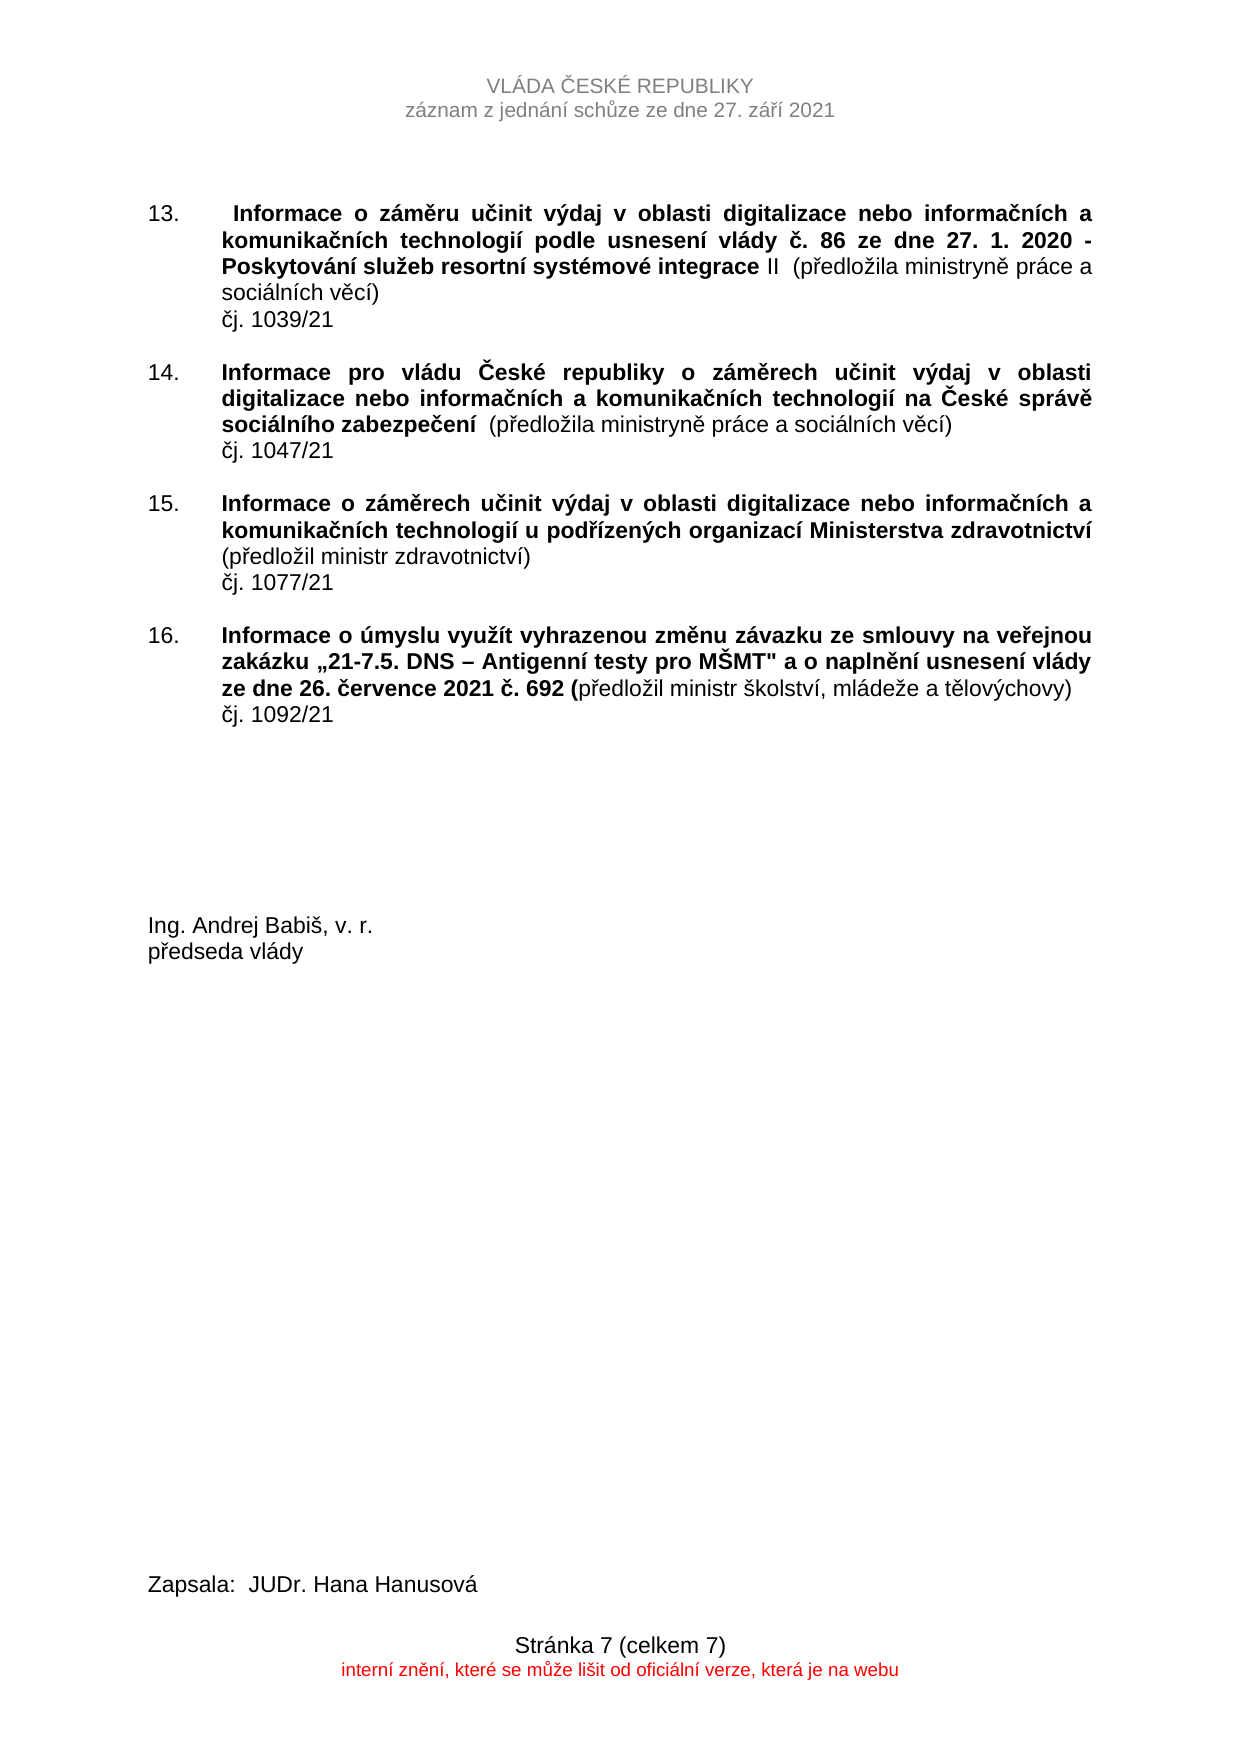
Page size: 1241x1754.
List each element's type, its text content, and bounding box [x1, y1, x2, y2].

text 16. Informace o úmyslu využít vyhrazenou změnu závazku ze smlouvy na veřejnou zakázku „21-7.5. DNS – Antigenní testy pro MŠMT" a o naplnění usnesení vlády ze dne 26. července 2021 č. 692 (předložil ministr školství, mládeže a tělovýchovy) [148, 622, 1093, 701]
text 15. Informace o záměrech učinit výdaj v oblasti digitalizace nebo informačních a komunikačních technologií u podřízených organizací Ministerstva zdravotnictví (předložil ministr zdravotnictví) [148, 490, 1093, 569]
text čj. 1047/21 [148, 437, 1093, 464]
text čj. 1092/21 [148, 701, 1093, 727]
text 13. Informace o záměru učinit výdaj v oblasti digitalizace nebo informačních a komunikačních technologií podle usnesení vlády č. 86 ze dne 27. 1. 2020 - Poskytování služeb resortní systémové integrace II (předložila ministryně práce a sociálních věcí) [148, 200, 1093, 306]
text čj. 1077/21 [148, 569, 1093, 596]
text 14. Informace pro vládu České republiky o záměrech učinit výdaj v oblasti digitalizace nebo informačních a komunikačních technologií na České správě sociálního zabezpečení (předložila ministryně práce a sociálních věcí) [148, 358, 1093, 437]
text předseda vlády [148, 938, 1093, 964]
text Ing. Andrej Babiš, v. r. [148, 912, 1093, 938]
text Zapsala: JUDr. Hana Hanusová [148, 1571, 1093, 1597]
text čj. 1039/21 [148, 306, 1093, 332]
